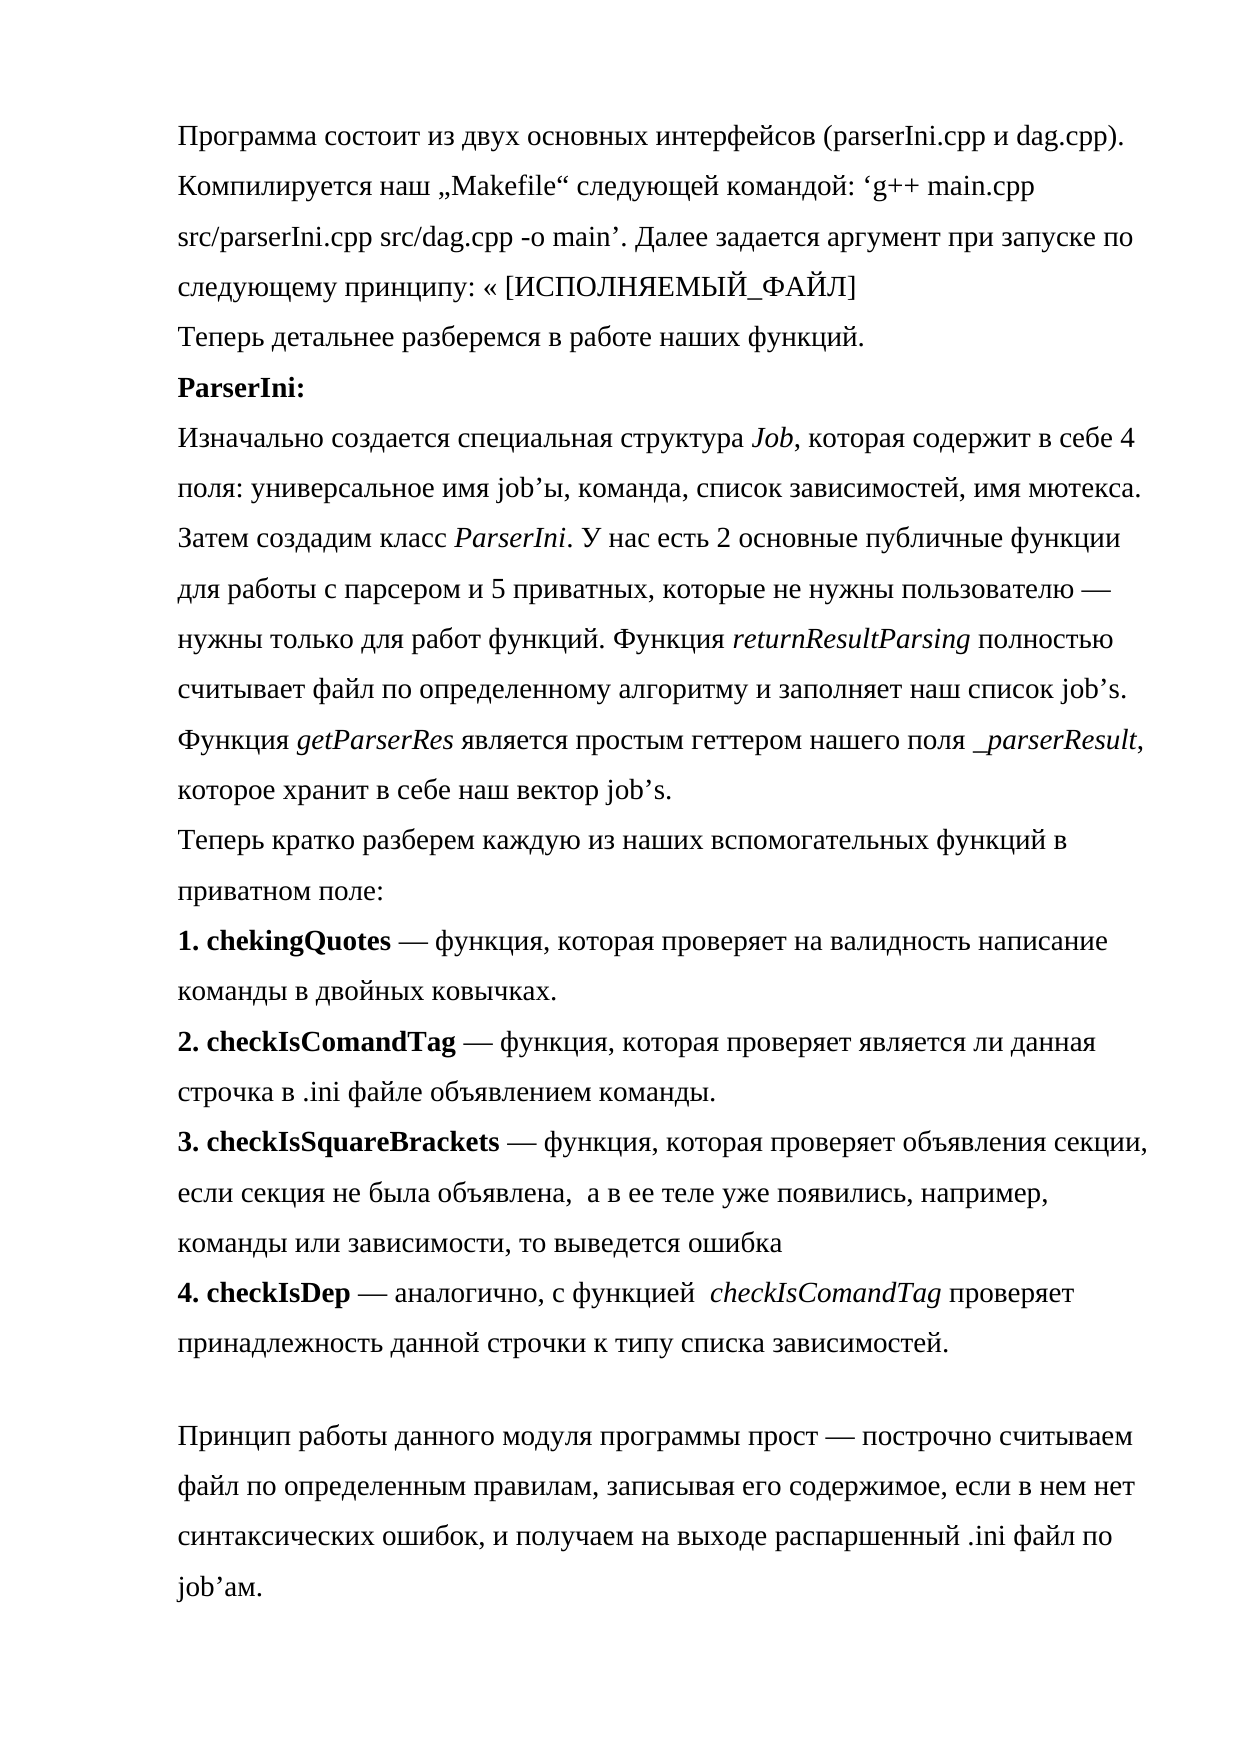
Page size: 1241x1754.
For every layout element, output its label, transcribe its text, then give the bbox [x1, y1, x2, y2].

text Теперь кратко разберем каждую из наших вспомогательных функций в приватном поле: [177, 822, 1152, 906]
text 3. checkIsSquareBrackets — функция, которая проверяет объявления секции, если секция не была объявлена, а в ее теле уже появились, например, команды или зависимости, то выведется ошибка [177, 1124, 1152, 1258]
text 1. chekingQuotes — функция, которая проверяет на валидность написание команды в двойных ковычках. [177, 923, 1152, 1007]
text ParserIni: [177, 370, 1152, 403]
text Изначально создается специальная структура Job, которая содержит в себе 4 поля: универсальное имя job’ы, команда, список зависимостей, имя мютекса. Затем создадим класс ParserIni. У нас есть 2 основные публичные функции для работы с парсером и 5 приватных, которые не нужны пользователю — нужны только для работ функций. Функция returnResultParsing полностью считывает файл по определенному алгоритму и заполняет наш список job’s. Функция getParserRes является простым геттером нашего поля _parserResult, которое хранит в себе наш вектор job’s. [177, 420, 1152, 806]
text Программа состоит из двух основных интерфейсов (parserIni.cpp и dag.cpp). Компилируется наш „Makefile“ следующей командой: ‘g++ main.cpp src/parserIni.cpp src/dag.cpp -o main’. Далее задается аргумент при запуске по следующему принципу: « [ИСПОЛНЯЕМЫЙ_ФАЙЛ] [177, 118, 1152, 303]
text 4. checkIsDep — аналогично, с функцией checkIsComandTag проверяет принадлежность данной строчки к типу списка зависимостей. [177, 1275, 1152, 1359]
text Теперь детальнее разберемся в работе наших функций. [177, 319, 1152, 353]
text 2. checkIsComandTag — функция, которая проверяет является ли данная строчка в .ini файле объявлением команды. [177, 1024, 1152, 1108]
text Принцип работы данного модуля программы прост — построчно считываем файл по определенным правилам, записывая его содержимое, если в нем нет синтаксических ошибок, и получаем на выходе распаршенный .ini файл по job’ам. [177, 1418, 1152, 1602]
